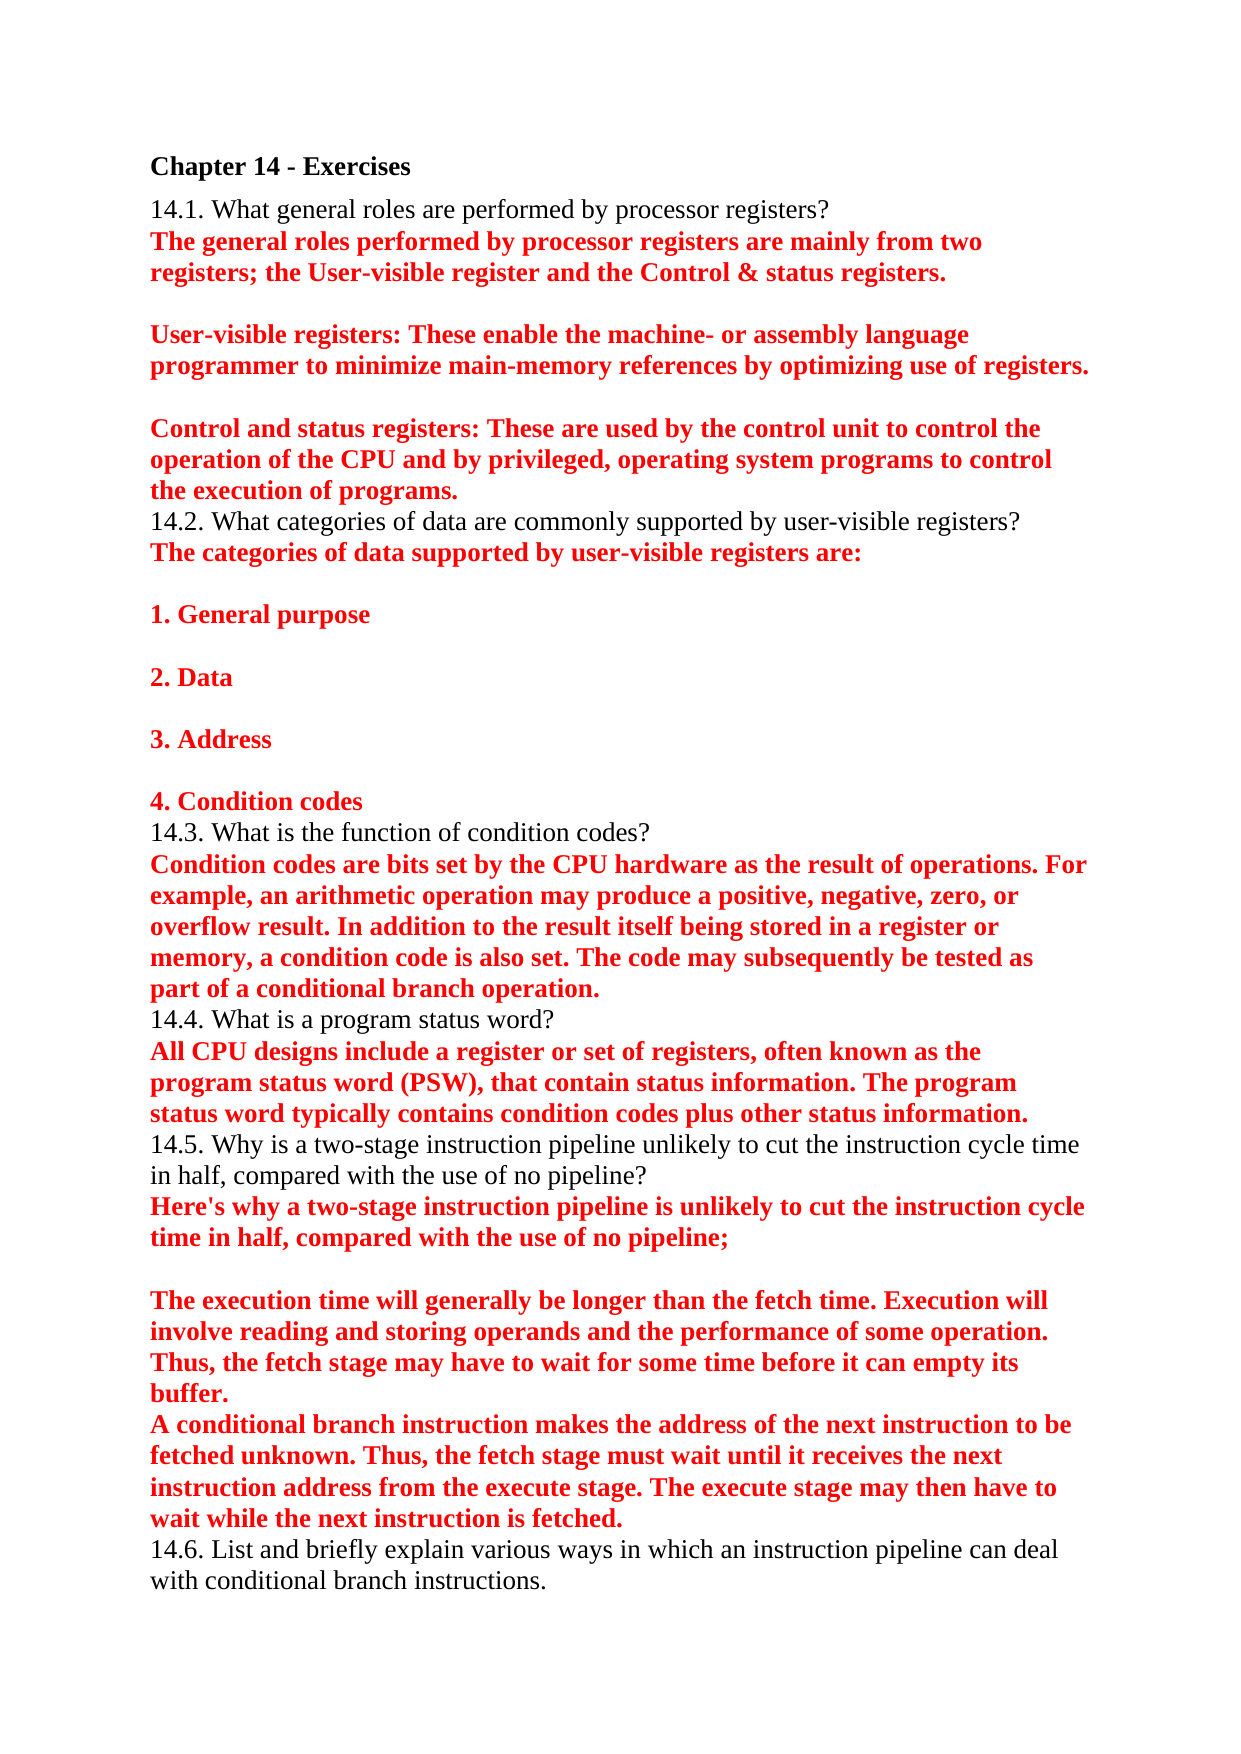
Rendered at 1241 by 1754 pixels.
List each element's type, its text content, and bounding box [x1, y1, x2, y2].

text The general roles performed by processor registers are mainly from two registers; the User-visible register and the Control & status registers. [150, 225, 1090, 287]
text The execution time will generally be longer than the fetch time. Execution will involve reading and storing operands and the performance of some operation. Thus, the fetch stage may have to wait for some time before it can empty its buffer. [150, 1284, 1090, 1408]
text Here's why a two-stage instruction pipeline is unlikely to cut the instruction cycle time in half, compared with the use of no pipeline; [150, 1190, 1090, 1253]
text The categories of data supported by user-visible registers are: [150, 536, 1090, 567]
text Condition codes are bits set by the CPU hardware as the result of operations. For example, an arithmetic operation may produce a positive, negative, zero, or overflow result. In addition to the result itself being stored in a register or memory, a condition code is also set. The code may subsequently be tested as part of a conditional branch operation. [150, 848, 1090, 1003]
text 1. General purpose [150, 598, 1090, 630]
text Chapter 14 - Exercises [150, 150, 1090, 181]
text Control and status registers: These are used by the control unit to control the operation of the CPU and by privileged, operating system programs to control the execution of programs. [150, 412, 1090, 505]
text 14.5. Why is a two-stage instruction pipeline unlikely to cut the instruction cycle time in half, compared with the use of no pipeline? [150, 1128, 1090, 1190]
text 14.6. List and briefly explain various ways in which an instruction pipeline can deal with conditional branch instructions. [150, 1533, 1090, 1595]
text All CPU designs include a register or set of registers, often known as the program status word (PSW), that contain status information. The program status word typically contains condition codes plus other status information. [150, 1034, 1090, 1128]
text 14.2. What categories of data are commonly supported by user-visible registers? [150, 505, 1090, 536]
text 2. Data [150, 661, 1090, 692]
text A conditional branch instruction makes the address of the next instruction to be fetched unknown. Thus, the fetch stage must wait until it receives the next instruction address from the execute stage. The execute stage may then have to wait while the next instruction is fetched. [150, 1408, 1090, 1533]
text 14.3. What is the function of condition codes? [150, 817, 1090, 848]
text 3. Address [150, 723, 1090, 754]
text User-visible registers: These enable the machine- or assembly language programmer to minimize main-memory references by optimizing use of registers. [150, 318, 1090, 381]
text 4. Condition codes [150, 785, 1090, 817]
text 14.1. What general roles are performed by processor registers? [150, 194, 1090, 225]
text 14.4. What is a program status word? [150, 1003, 1090, 1034]
